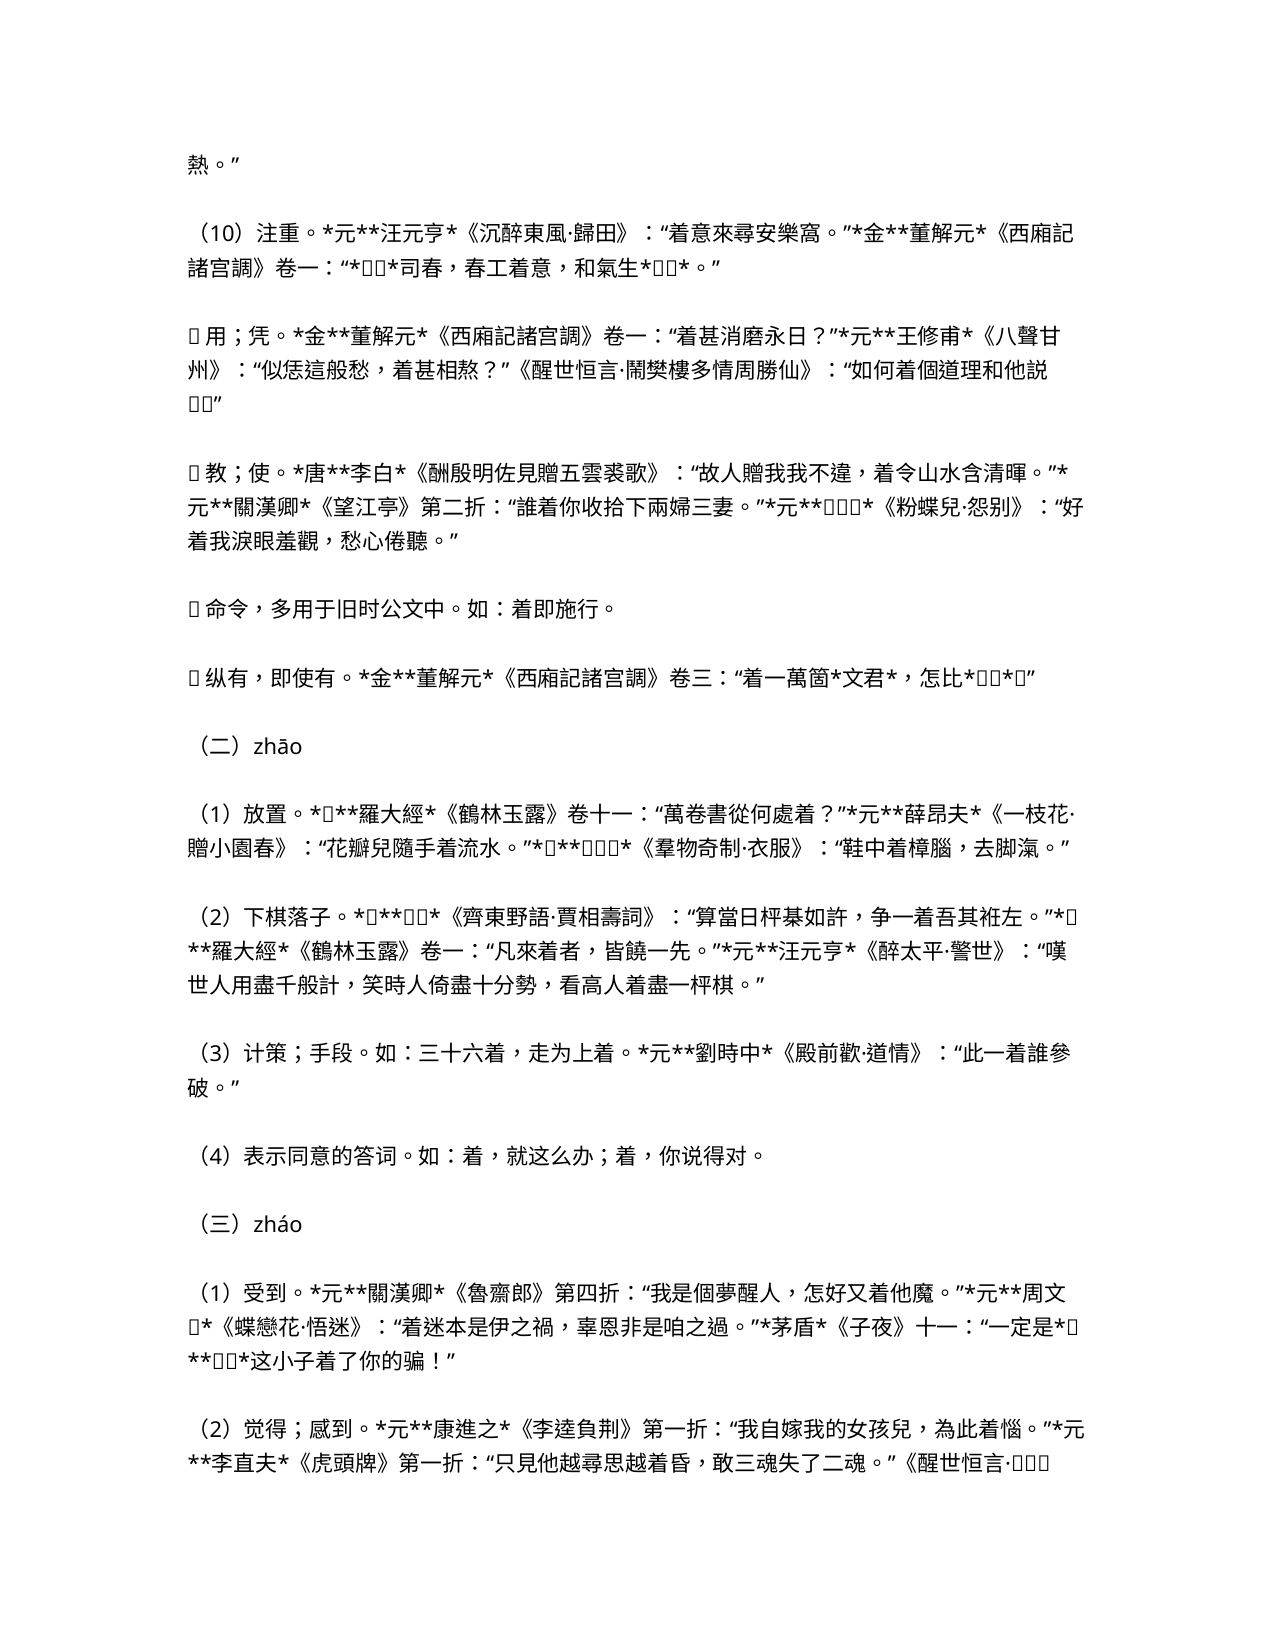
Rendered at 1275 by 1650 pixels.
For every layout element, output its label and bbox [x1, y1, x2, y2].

text [187, 150, 1087, 1478]
